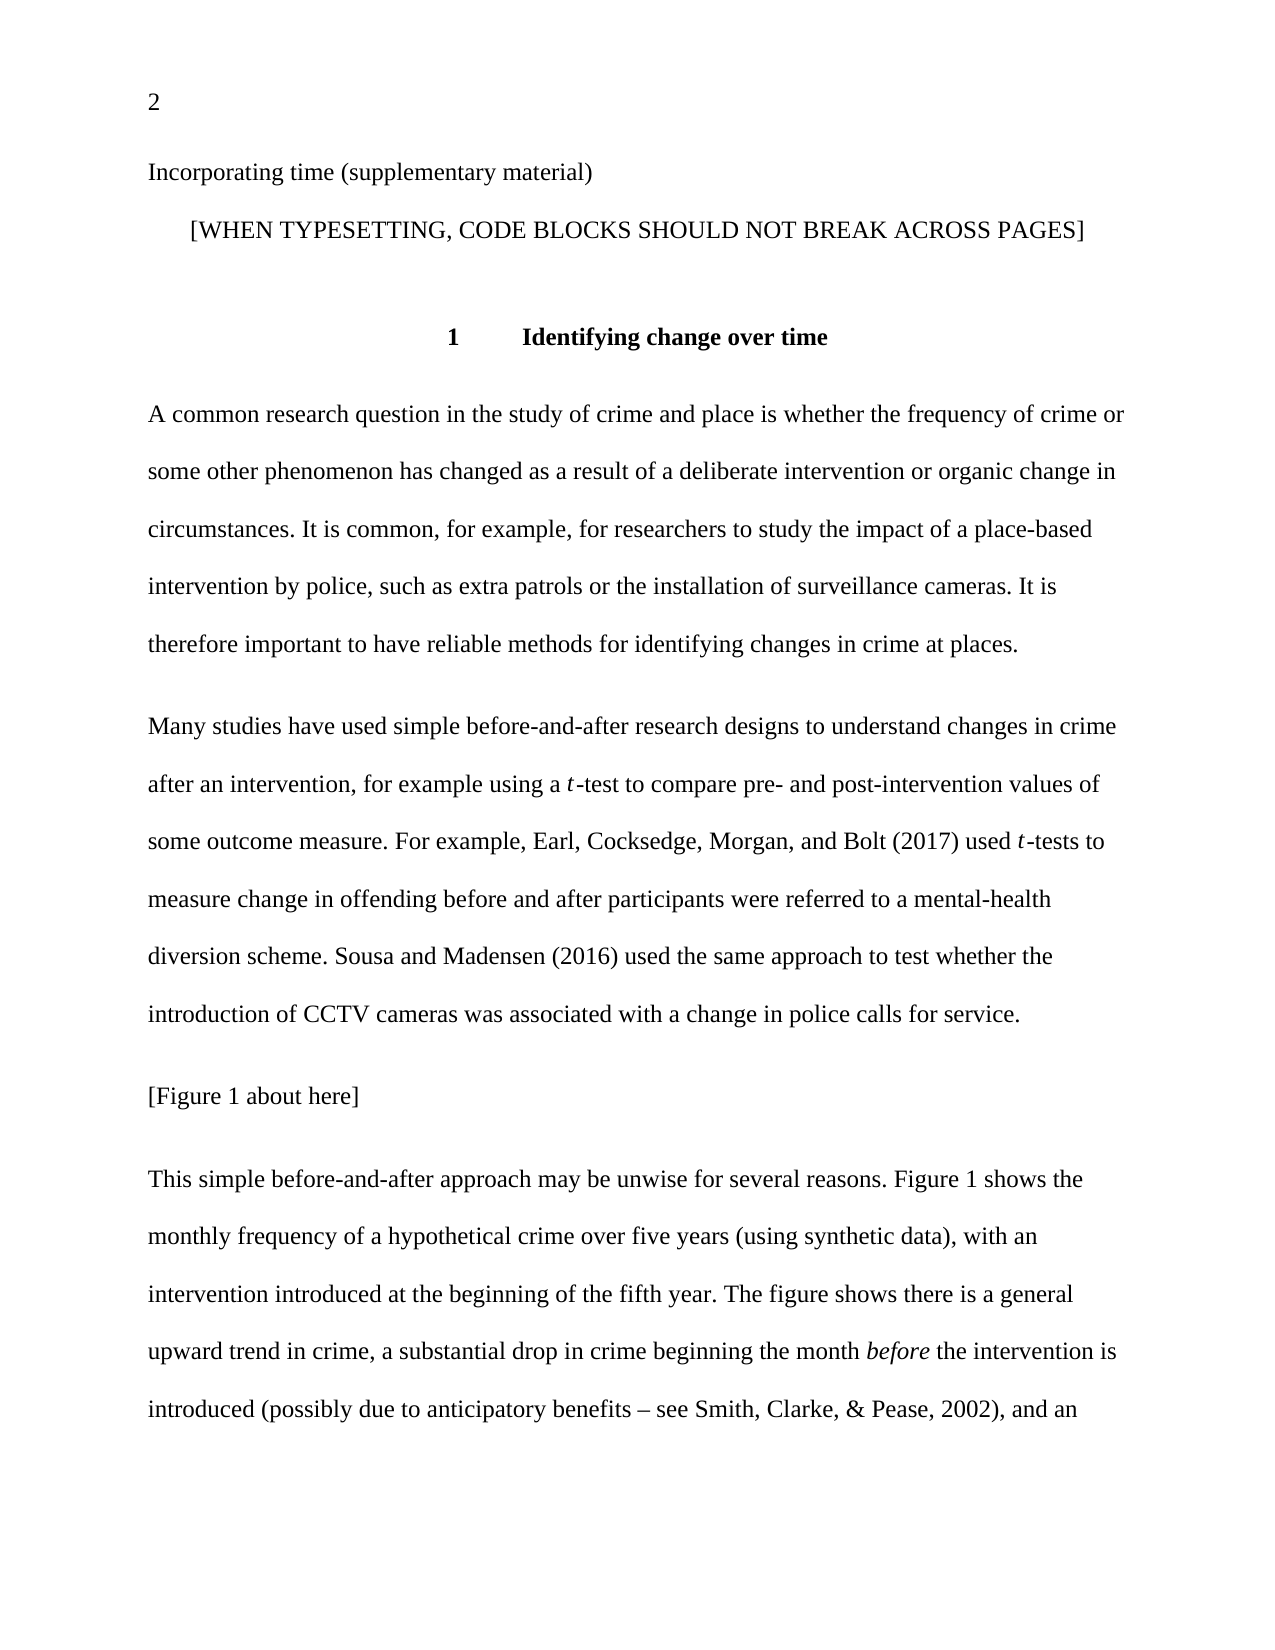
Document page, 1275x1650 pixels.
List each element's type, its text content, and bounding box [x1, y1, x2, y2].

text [148, 1164, 1127, 1422]
text A common research question in the study of crime and place is whether the frequency of crime or some other phenomenon has changed as a result of a deliberate intervention or organic change in circumstances. It is common, for example, for researchers to study the impact of a place-based intervention by police, such as extra patrols or the installation of surveillance cameras. It is therefore important to have reliable methods for identifying changes in crime at places. [148, 399, 1127, 657]
subtitle 1 Identifying change over time [148, 322, 1127, 351]
title [WHEN TYPESETTING, CODE BLOCKS SHOULD NOT BREAK ACROSS PAGES] [148, 215, 1127, 244]
text [Figure 1 about here] [148, 1081, 1127, 1110]
text Many studies have used simple before-and-after research designs to understand changes in crime after an intervention, for example using a -test to compare pre- and post-intervention values of some outcome measure. For example, Earl, Cocksedge, Morgan, and Bolt (2017) used -tests to measure change in offending before and after participants were referred to a mental-health diversion scheme. Sousa and Madensen (2016) used the same approach to test whether the introduction of CCTV cameras was associated with a change in police calls for service. [148, 711, 1127, 1027]
